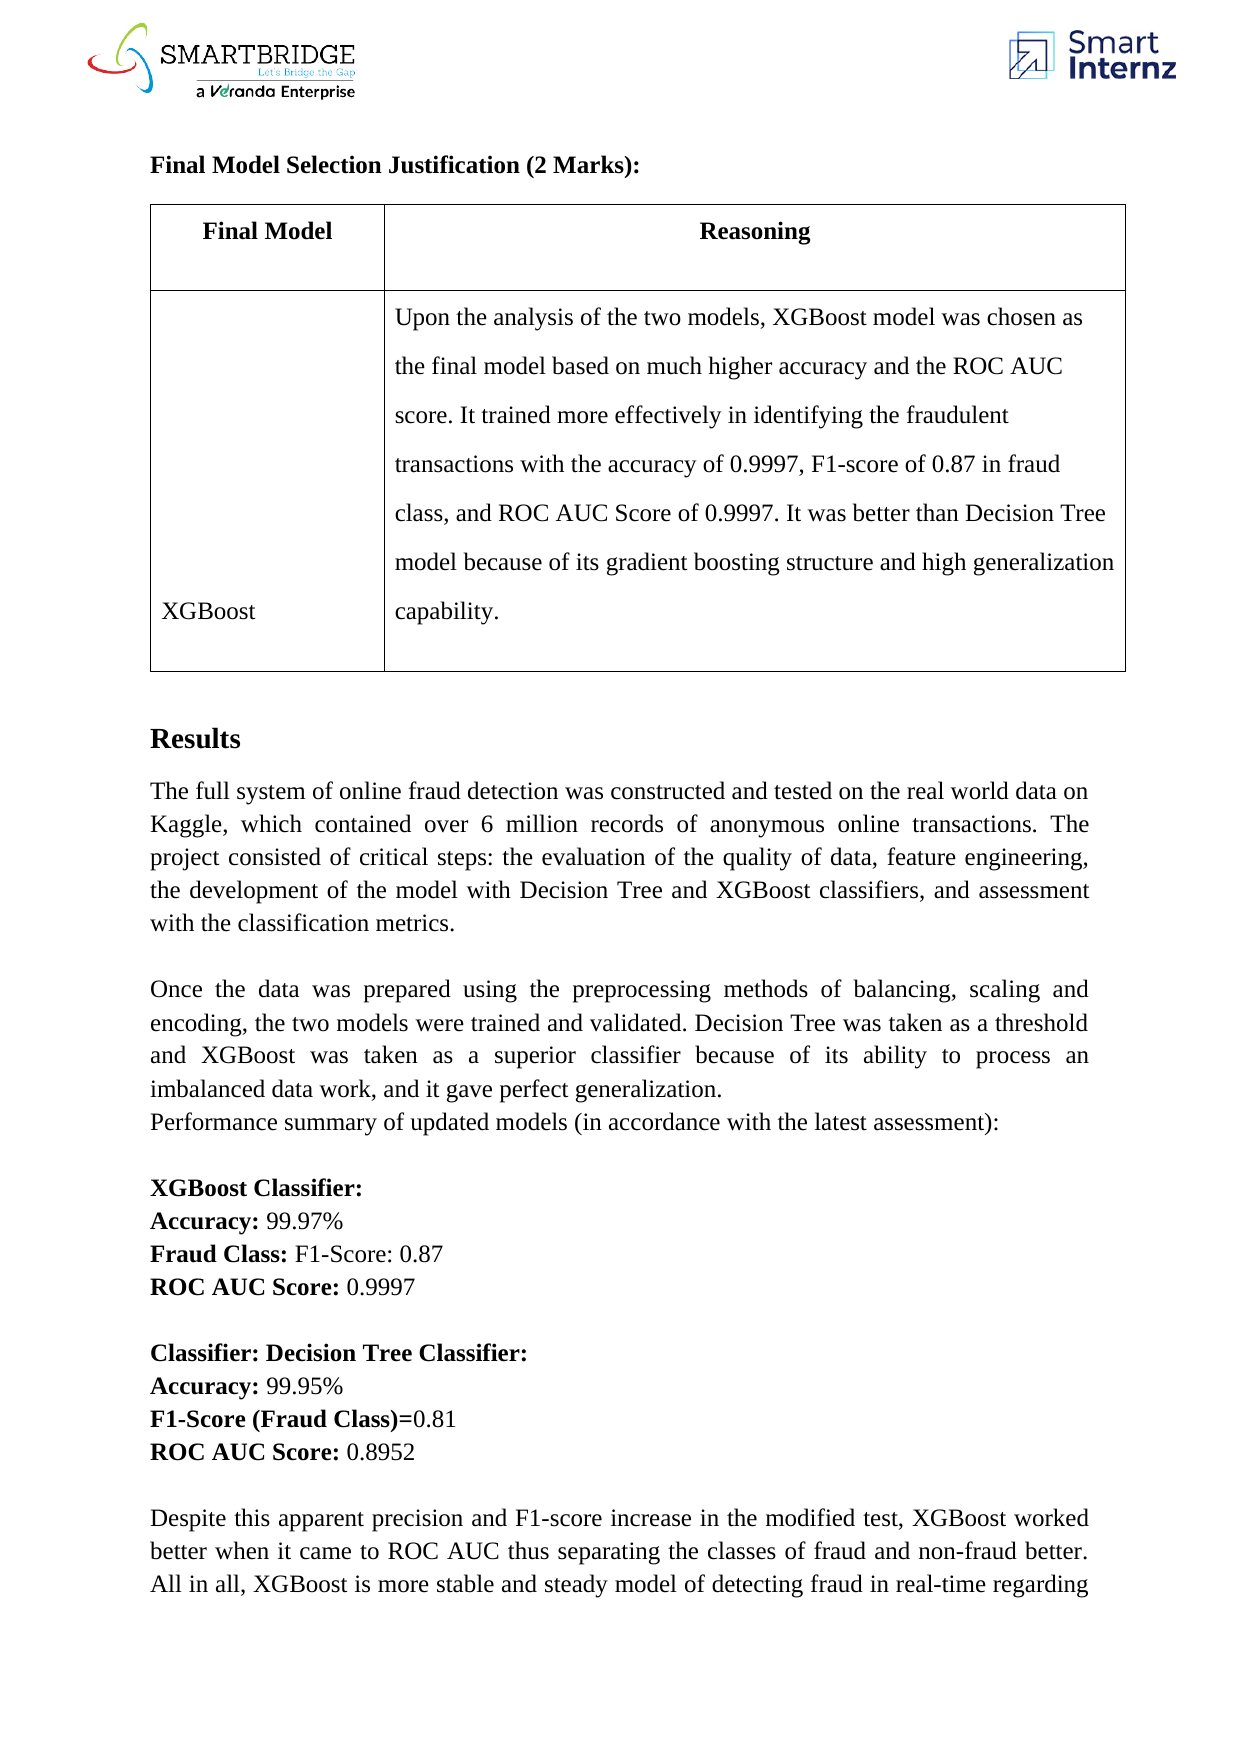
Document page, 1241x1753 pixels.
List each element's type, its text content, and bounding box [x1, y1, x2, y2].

text Accuracy: 99.95% [150, 1371, 1090, 1399]
text Once the data was prepared using the preprocessing methods of balancing, scaling and encoding, the two models were trained and validated. Decision Tree was taken as a threshold and XGBoost was taken as a superior classifier because of its ability to process an imbalanced data work, and it gave perfect generalization. [150, 974, 1090, 1102]
table_header Reasoning [385, 205, 1125, 290]
text Fraud Class: F1-Score: 0.87 [150, 1239, 1090, 1267]
text XGBoost Classifier: [150, 1173, 1090, 1201]
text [150, 1503, 1090, 1598]
text Results [150, 721, 1090, 755]
text The full system of online fraud detection was constructed and tested on the real world data on Kaggle, which contained over 6 million records of anonymous online transactions. The project consisted of critical steps: the evaluation of the quality of data, feature engineering, the development of the model with Decision Tree and XGBoost classifiers, and assessment with the classification metrics. [150, 776, 1090, 937]
subtitle Final Model Selection Justification (2 Marks): [150, 150, 1090, 179]
picture [73, 0, 370, 122]
text ROC AUC Score: 0.8952 [150, 1437, 1090, 1466]
text Performance summary of updated models (in accordance with the latest assessment): [150, 1107, 1090, 1135]
table_header Final Model [151, 205, 384, 290]
text F1-Score (Fraud Class)=0.81 [150, 1404, 1090, 1433]
text ROC AUC Score: 0.9997 [150, 1272, 1090, 1301]
table_cell XGBoost [151, 291, 384, 671]
text Accuracy: 99.97% [150, 1206, 1090, 1234]
text Classifier: Decision Tree Classifier: [150, 1338, 1090, 1367]
picture [1004, 30, 1181, 79]
table_cell Upon the analysis of the two models, XGBoost model was chosen as the final model based on much higher accuracy and the ROC AUC score. It trained more effectively in identifying the fraudulent transactions with the accuracy of 0.9997, F1-score of 0.87 in fraud class, and ROC AUC Score of 0.9997. It was better than Decision Tree model because of its gradient boosting structure and high generalization capability. [385, 291, 1125, 671]
